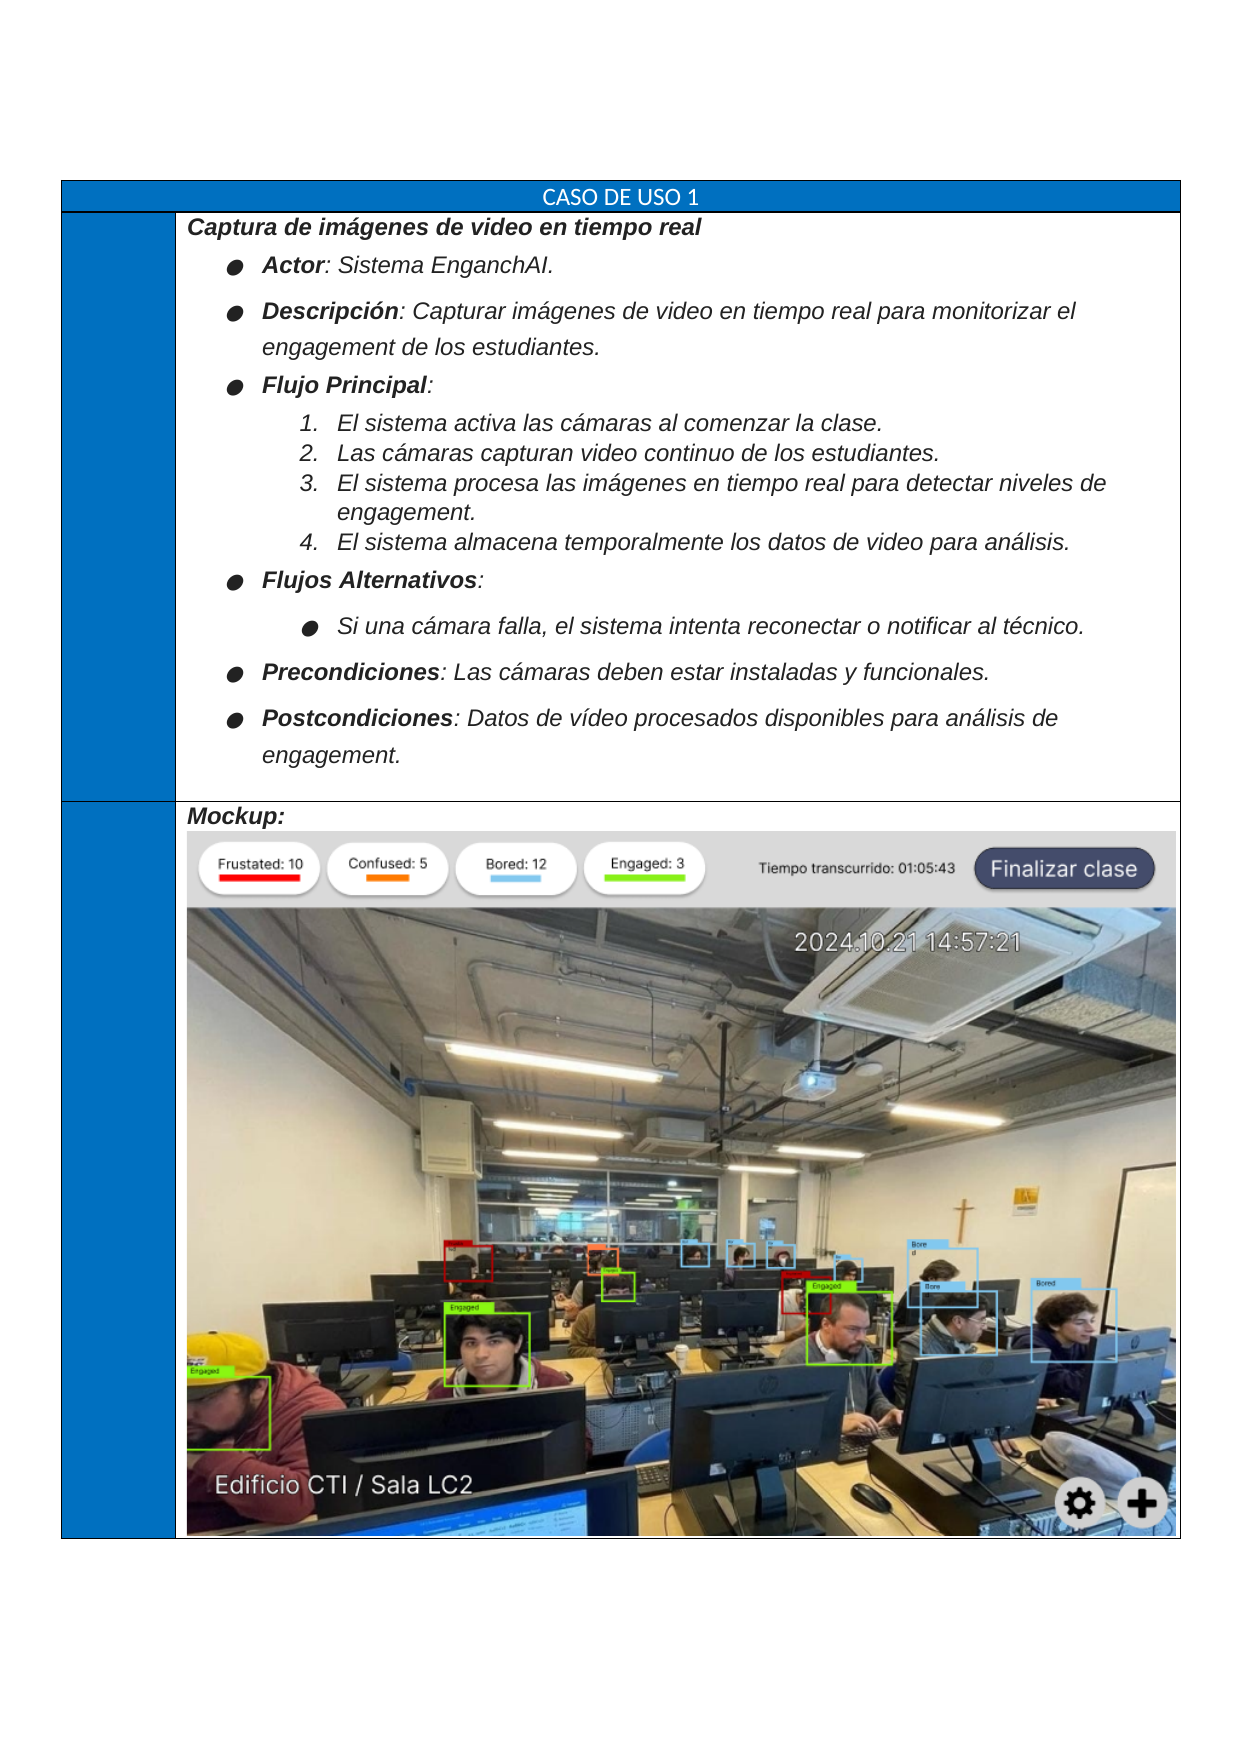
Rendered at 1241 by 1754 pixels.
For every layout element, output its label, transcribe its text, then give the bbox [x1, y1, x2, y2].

table_cell Mockup: [176, 802, 1180, 1538]
table_cell [62, 802, 175, 1538]
table_cell Captura de imágenes de video en tiempo real Actor: Sistema EnganchAI. Descripción: Capturar imágenes de video en tiempo real para monitorizar el engagement de los estudiantes. Flujo Principal: El sistema activa las cámaras al comenzar la clase. Las cámaras capturan video continuo de los estudiantes. El sistema procesa las imágenes en tiempo real para detectar niveles de engagement. El sistema almacena temporalmente los datos de video para análisis. Flujos Alternativos: Si una cámara falla, el sistema intenta reconectar o notificar al técnico. Precondiciones: Las cámaras deben estar instaladas y funcionales. Postcondiciones: Datos de vídeo procesados disponibles para análisis de engagement. [176, 213, 1180, 801]
table_header CASO DE USO 1 [62, 181, 1180, 211]
table_cell [62, 213, 175, 801]
picture [186, 831, 1176, 1536]
